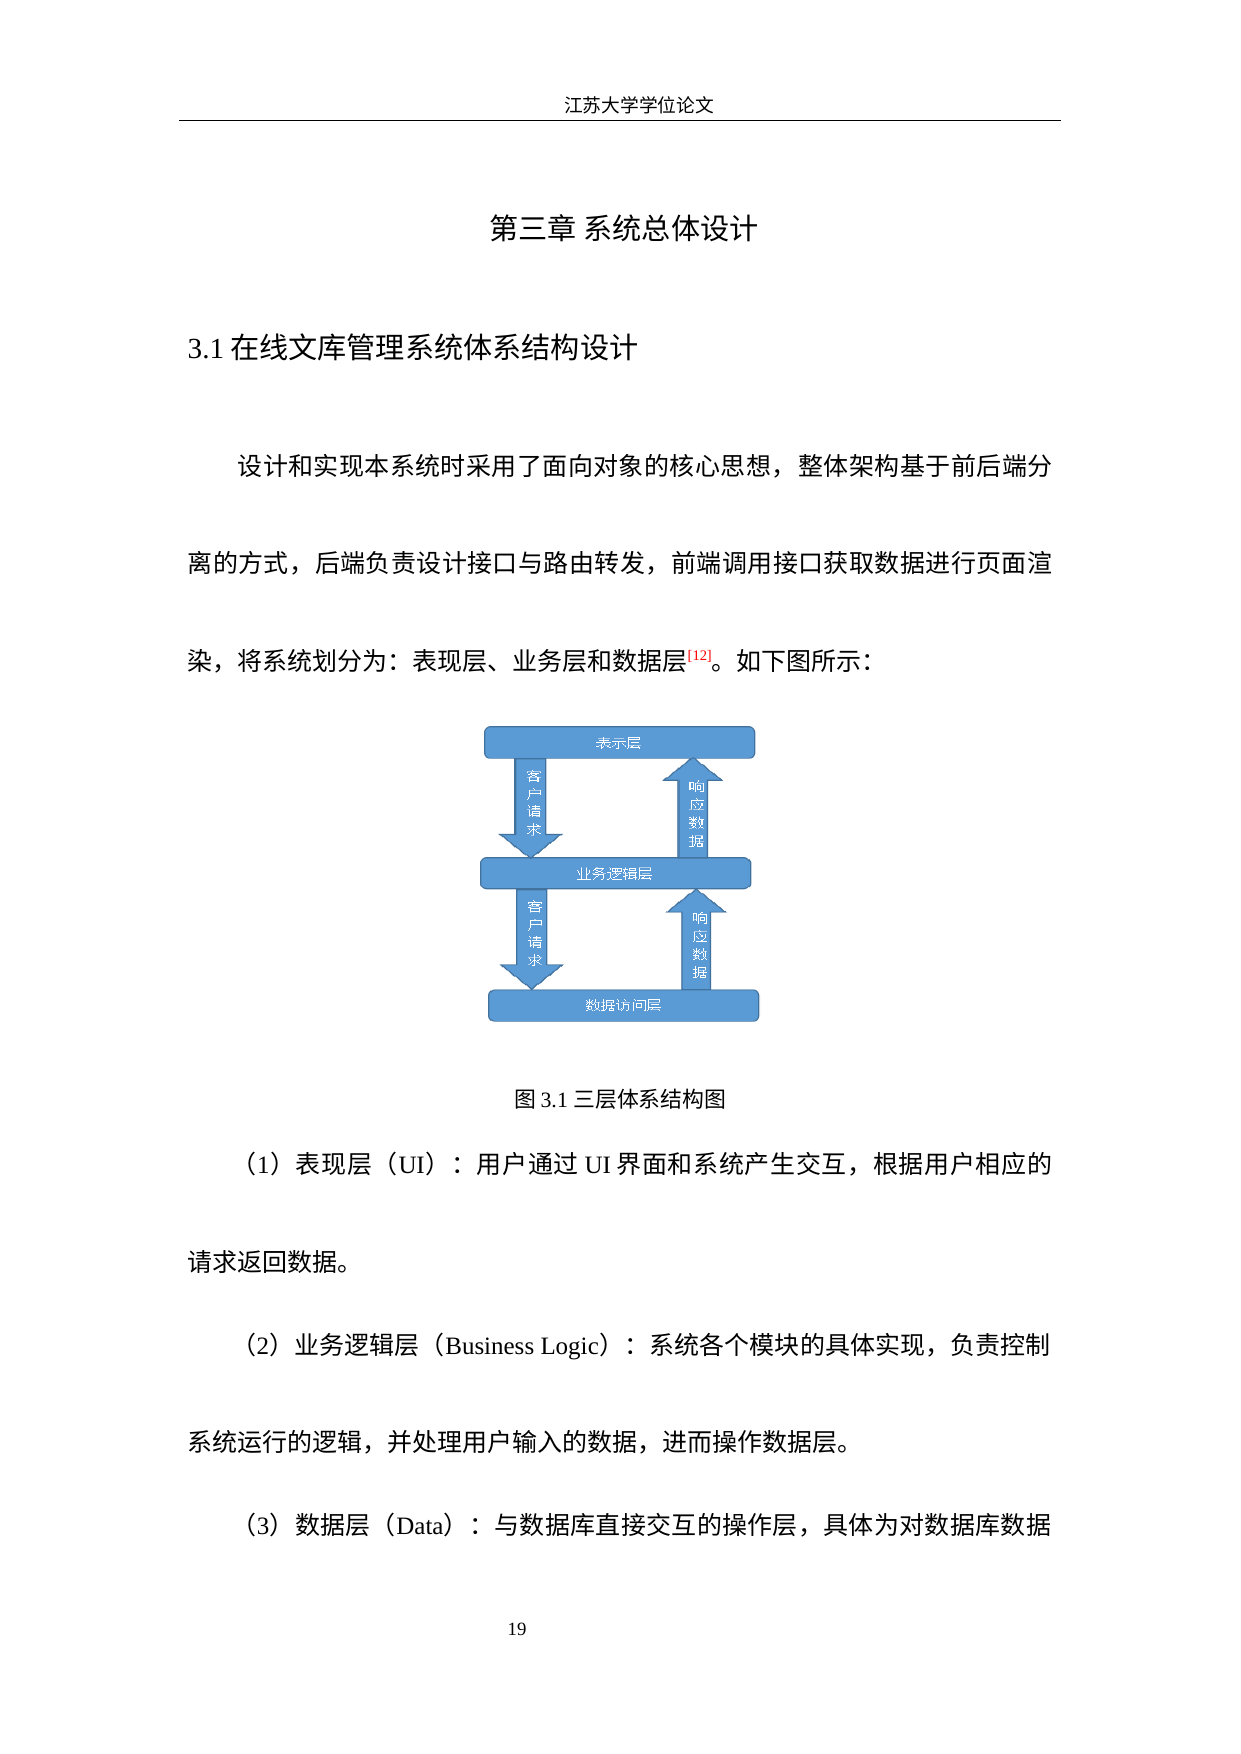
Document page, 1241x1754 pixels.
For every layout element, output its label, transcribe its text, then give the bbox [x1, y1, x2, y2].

subtitle 3.1在线文库管理系统体系结构设计 [187, 313, 1053, 378]
text （2）业务逻辑层（Business Logic）：系统各个模块的具体实现，负责控制系统运行的逻辑，并处理用户输入的数据，进而操作数据层。 [187, 1311, 1053, 1473]
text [187, 1491, 1053, 1556]
text （1）表现层（UI）：用户通过UI界面和系统产生交互，根据用户相应的请求返回数据。 [187, 1130, 1053, 1293]
picture [480, 726, 761, 1022]
subtitle 第三章 系统总体设计 [187, 194, 1053, 259]
text 图3.1 三层体系结构图 [187, 1082, 1053, 1114]
text 设计和实现本系统时采用了面向对象的核心思想，整体架构基于前后端分离的方式，后端负责设计接口与路由转发，前端调用接口获取数据进行页面渲染，将系统划分为：表现层、业务层和数据层[12]。如下图所示： [187, 432, 1053, 692]
